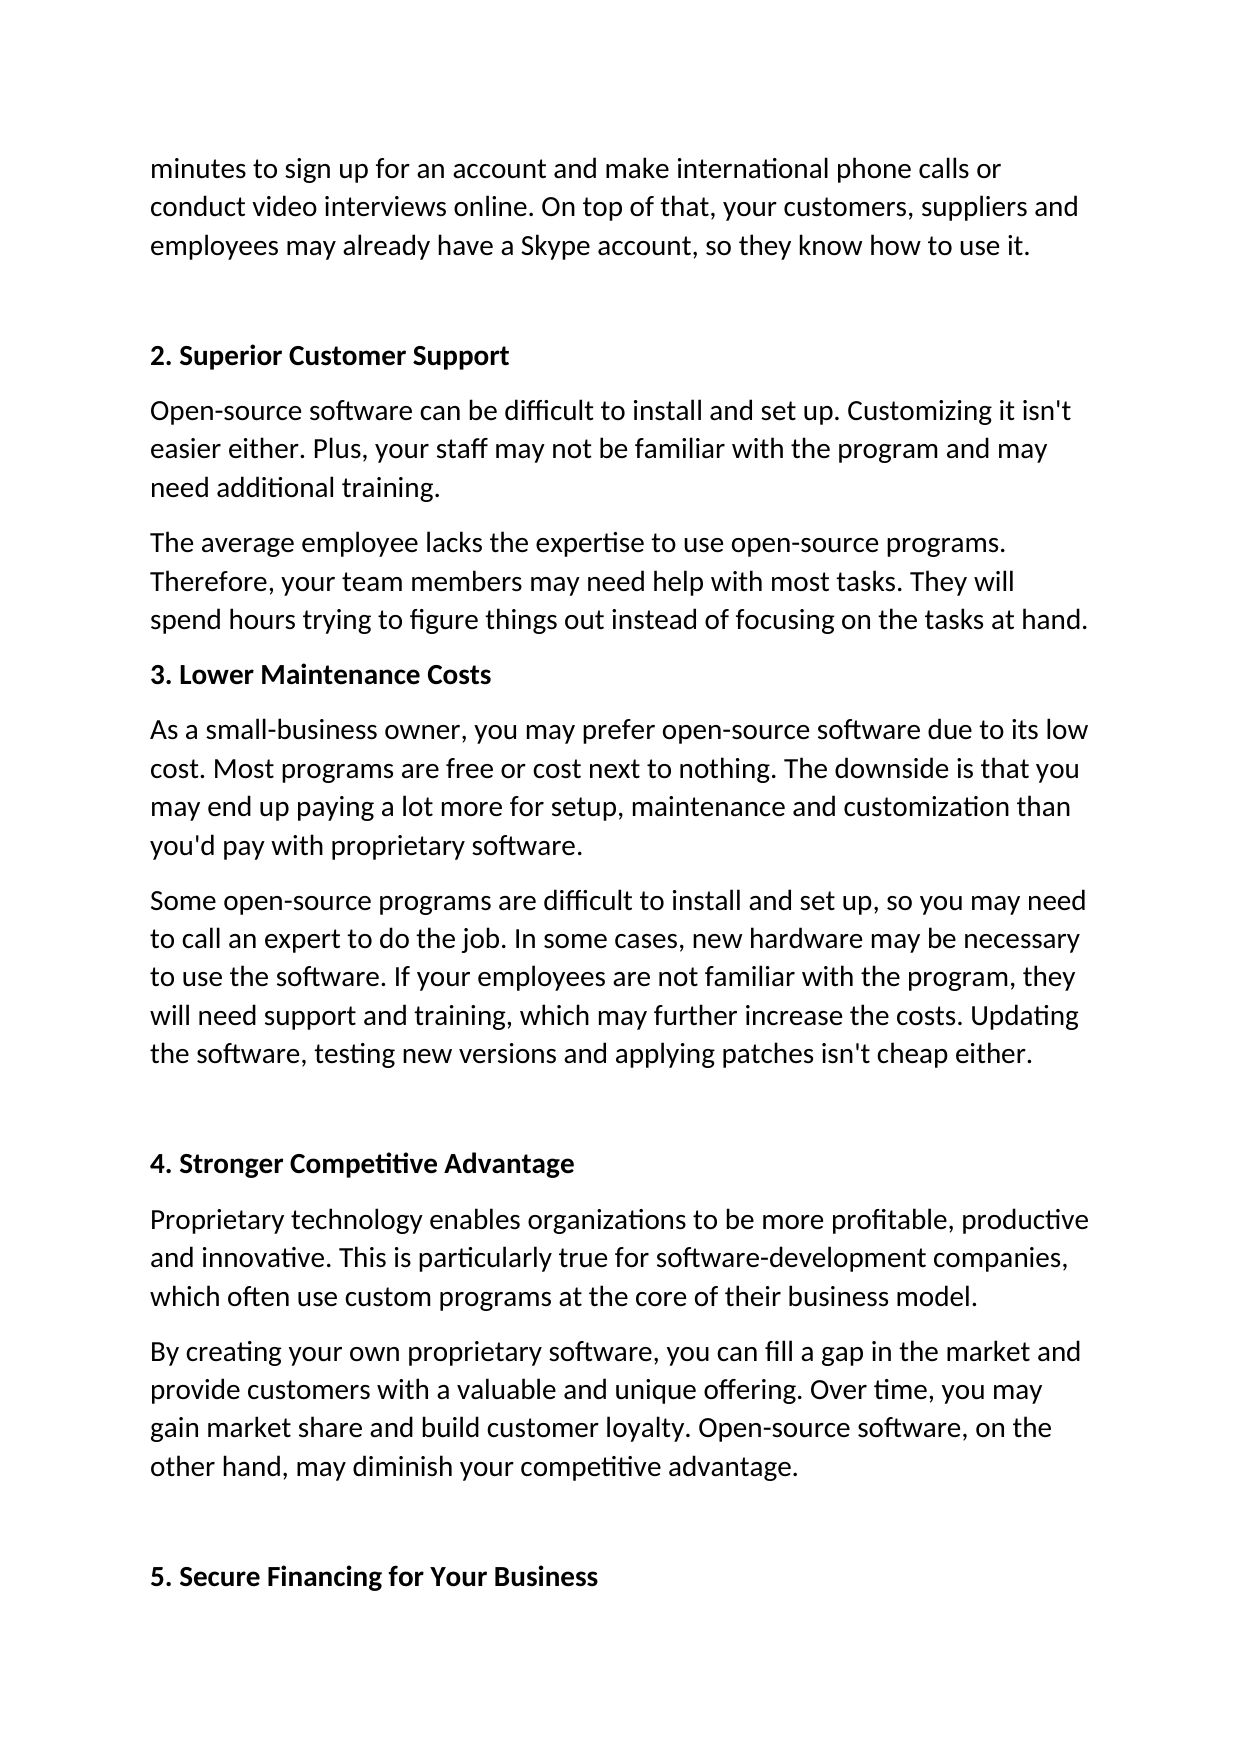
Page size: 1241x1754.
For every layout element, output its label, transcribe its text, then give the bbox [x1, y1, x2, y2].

text 5. Secure Financing for Your Business [150, 1558, 1090, 1594]
text By creating your own proprietary software, you can fill a gap in the market and provide customers with a valuable and unique offering. Over time, you may gain market share and build customer loyalty. Open-source software, on the other hand, may diminish your competitive advantage. [150, 1333, 1090, 1484]
text As a small-business owner, you may prefer open-source software due to its low cost. Most programs are free or cost next to nothing. The downside is that you may end up paying a lot more for setup, maintenance and customization than you'd pay with proprietary software. [150, 711, 1090, 862]
text The average employee lacks the expertise to use open-source programs. Therefore, your team members may need help with most tasks. They will spend hours trying to figure things out instead of focusing on the tasks at hand. [150, 524, 1090, 637]
text Open-source software can be difficult to install and set up. Customizing it isn't easier either. Plus, your staff may not be familiar with the program and may need additional training. [150, 392, 1090, 505]
text 2. Superior Customer Support [150, 337, 1090, 373]
text Some open-source programs are difficult to install and set up, so you may need to call an expert to do the job. In some cases, new hardware may be necessary to use the software. If your employees are not familiar with the program, they will need support and training, which may further increase the costs. Updating the software, testing new versions and applying patches isn't cheap either. [150, 882, 1090, 1071]
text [150, 150, 1090, 262]
text 3. Lower Maintenance Costs [150, 656, 1090, 692]
text 4. Stronger Competitive Advantage [150, 1146, 1090, 1181]
text Proprietary technology enables organizations to be more profitable, productive and innovative. This is particularly true for software-development companies, which often use custom programs at the core of their business model. [150, 1201, 1090, 1313]
